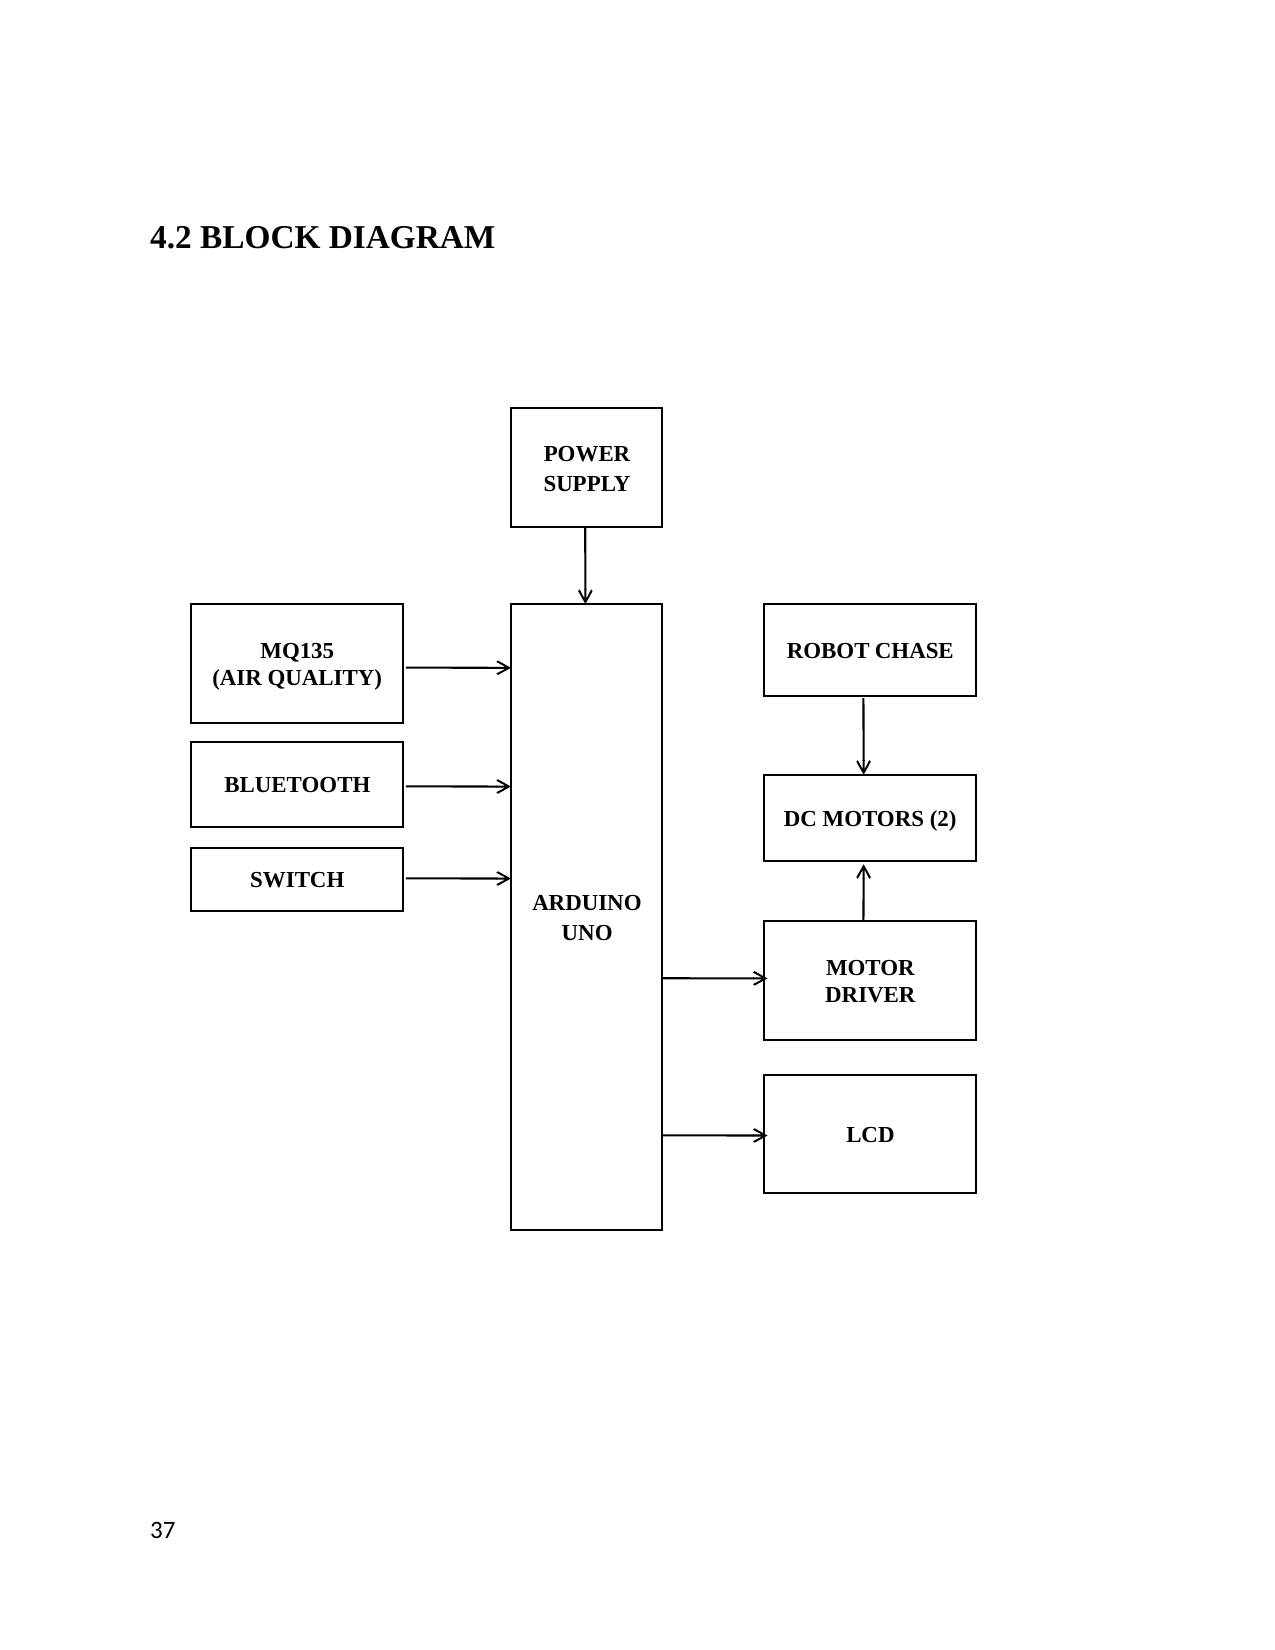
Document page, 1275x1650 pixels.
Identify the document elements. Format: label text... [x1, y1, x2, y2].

text 4.2 BLOCK DIAGRAM [150, 217, 1125, 256]
